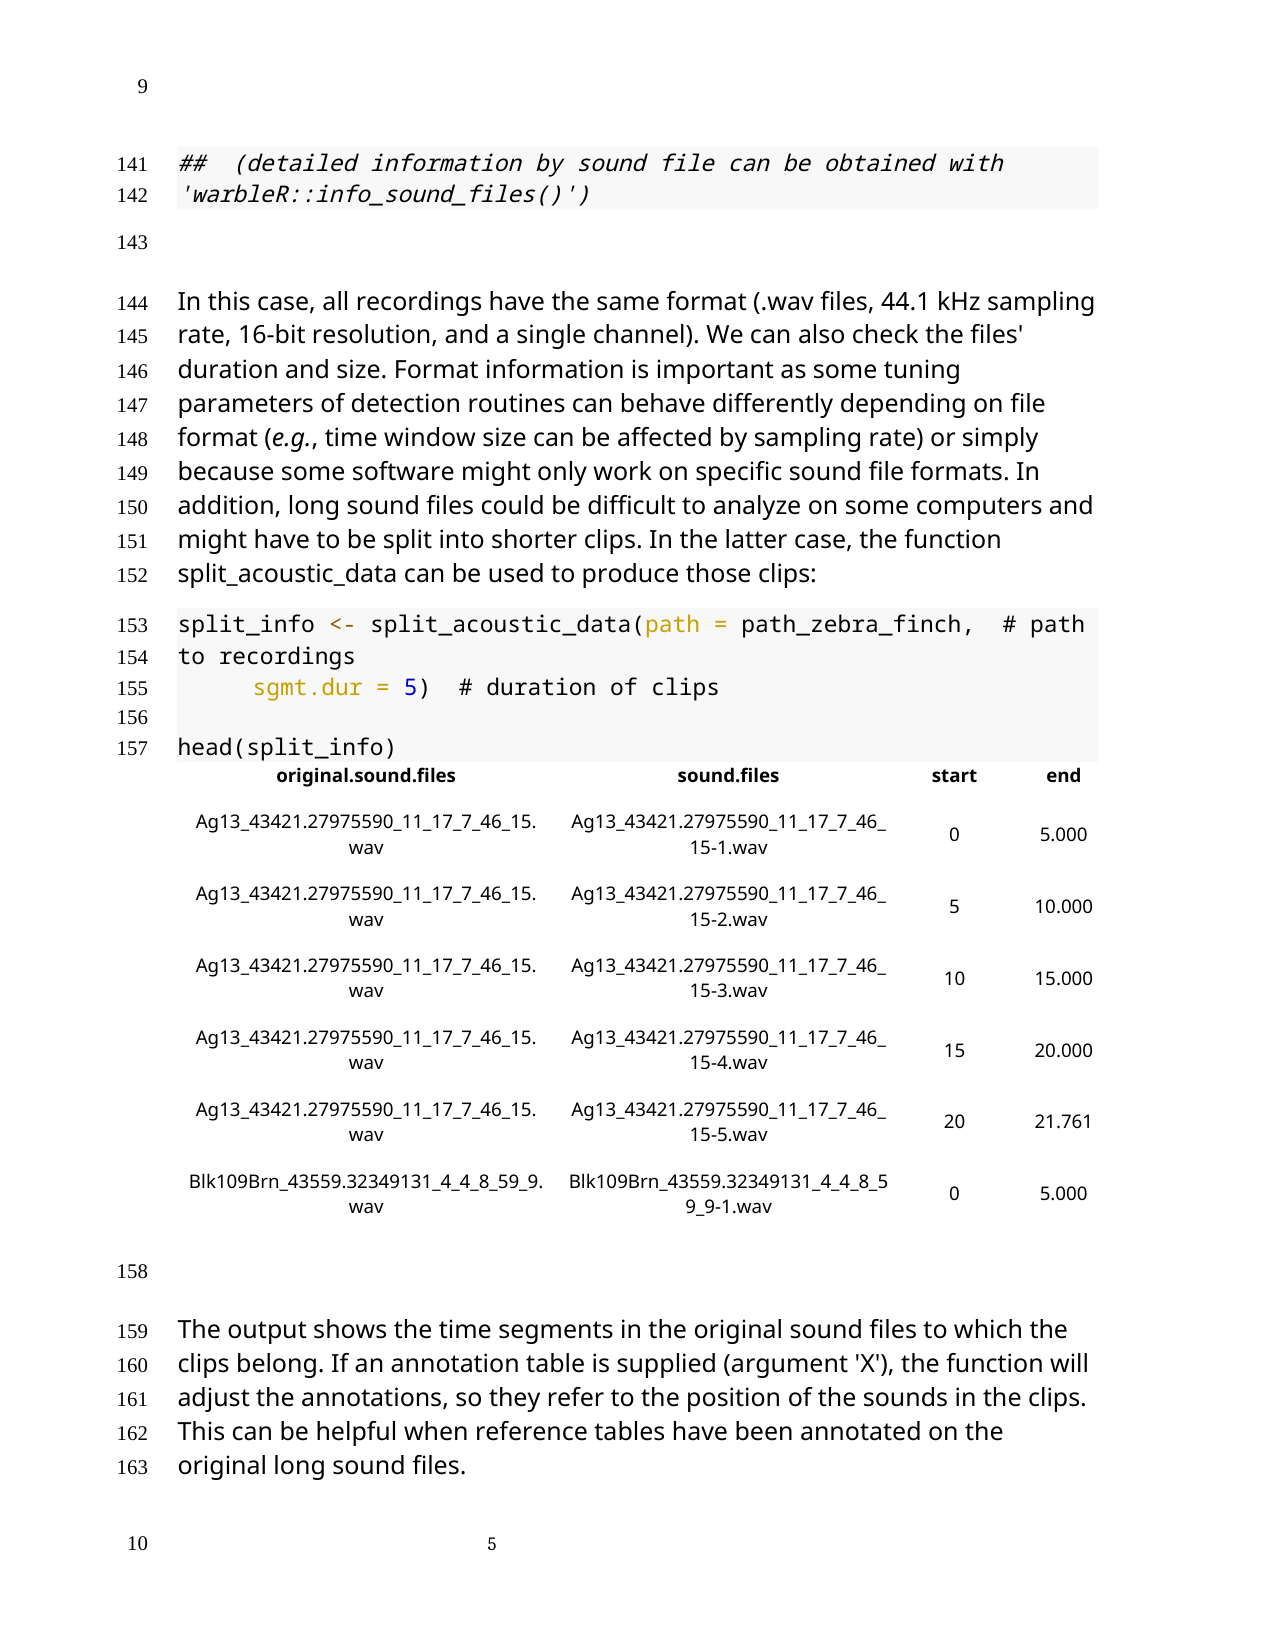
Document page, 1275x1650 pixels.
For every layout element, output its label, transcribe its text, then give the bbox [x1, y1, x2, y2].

table_cell Ag13_43421.27975590_11_17_7_46_15-2.wav [555, 880, 902, 952]
table_cell Blk109Brn_43559.32349131_4_4_8_59_9-1.wav [555, 1168, 902, 1240]
text In this case, all recordings have the same format (.wav files, 44.1 kHz sampling rate, 16-bit resolution, and a single channel). We can also check the files' duration and size. Format information is important as some tuning parameters of detection routines can behave differently depending on file format (e.g., time window size can be affected by sampling rate) or simply because some software might only work on specific sound file formats. In addition, long sound files could be difficult to analyze on some computers and might have to be split into shorter clips. In the latter case, the function split_acoustic_data can be used to produce those clips: [177, 283, 1098, 590]
table_cell 0 [902, 1168, 1007, 1240]
text split_info <- split_acoustic_data(path = path_zebra_finch, # path to recordings [177, 608, 1098, 671]
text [177, 147, 1098, 209]
text sgmt.dur = 5) # duration of clips head(split_info) [177, 671, 1098, 762]
table_cell 5 [902, 880, 1007, 952]
table_cell Ag13_43421.27975590_11_17_7_46_15-5.wav [555, 1096, 902, 1168]
table_cell Ag13_43421.27975590_11_17_7_46_15.wav [177, 1096, 555, 1168]
table_cell Ag13_43421.27975590_11_17_7_46_15.wav [177, 809, 555, 880]
table_cell 15.000 [1007, 952, 1120, 1024]
table_header sound.files [555, 762, 902, 808]
table_cell Ag13_43421.27975590_11_17_7_46_15.wav [177, 1024, 555, 1096]
table_header end [1007, 762, 1120, 808]
table_cell 0 [902, 809, 1007, 880]
table_cell Blk109Brn_43559.32349131_4_4_8_59_9.wav [177, 1168, 555, 1240]
table_header start [902, 762, 1007, 808]
table_cell Ag13_43421.27975590_11_17_7_46_15.wav [177, 880, 555, 952]
table_cell Ag13_43421.27975590_11_17_7_46_15.wav [177, 952, 555, 1024]
text The output shows the time segments in the original sound files to which the clips belong. If an annotation table is supplied (argument 'X'), the function will adjust the annotations, so they refer to the position of the sounds in the clips. This can be helpful when reference tables have been annotated on the original long sound files. [177, 1311, 1098, 1482]
table_cell 20 [902, 1096, 1007, 1168]
table_cell 5.000 [1007, 809, 1120, 880]
table_cell 21.761 [1007, 1096, 1120, 1168]
table_cell 10.000 [1007, 880, 1120, 952]
table_cell 10 [902, 952, 1007, 1024]
table_cell Ag13_43421.27975590_11_17_7_46_15-3.wav [555, 952, 902, 1024]
table_cell 5.000 [1007, 1168, 1120, 1240]
table_cell 20.000 [1007, 1024, 1120, 1096]
table_cell Ag13_43421.27975590_11_17_7_46_15-4.wav [555, 1024, 902, 1096]
table_header original.sound.files [177, 762, 555, 808]
table_cell 15 [902, 1024, 1007, 1096]
table_cell Ag13_43421.27975590_11_17_7_46_15-1.wav [555, 809, 902, 880]
